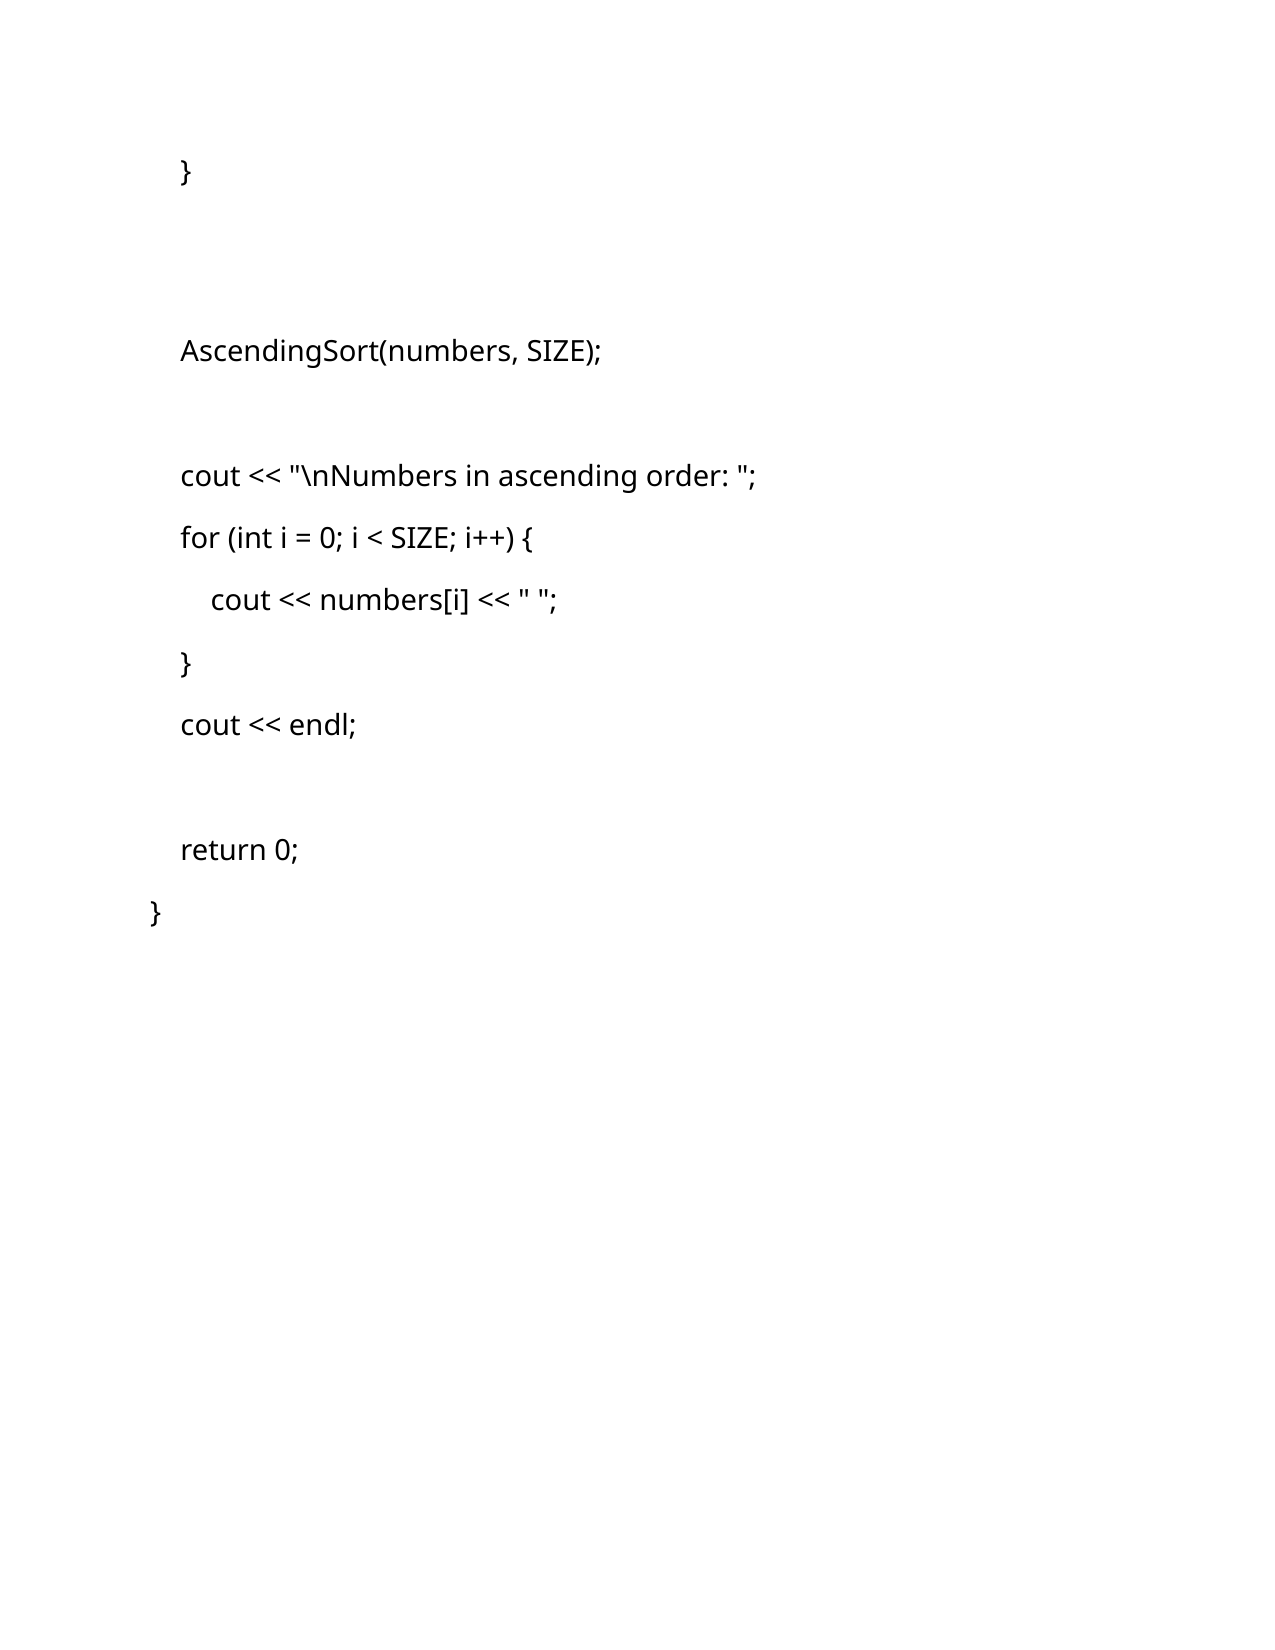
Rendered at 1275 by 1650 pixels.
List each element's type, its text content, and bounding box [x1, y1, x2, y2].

text } [150, 150, 1125, 190]
text cout << numbers[i] << " "; [150, 579, 1125, 619]
text } [150, 891, 1125, 931]
text return 0; [150, 829, 1125, 868]
text for (int i = 0; i < SIZE; i++) { [150, 517, 1125, 557]
text AscendingSort(numbers, SIZE); [150, 330, 1125, 370]
text cout << endl; [150, 704, 1125, 744]
text } [150, 642, 1125, 682]
text cout << "\nNumbers in ascending order: "; [150, 455, 1125, 495]
